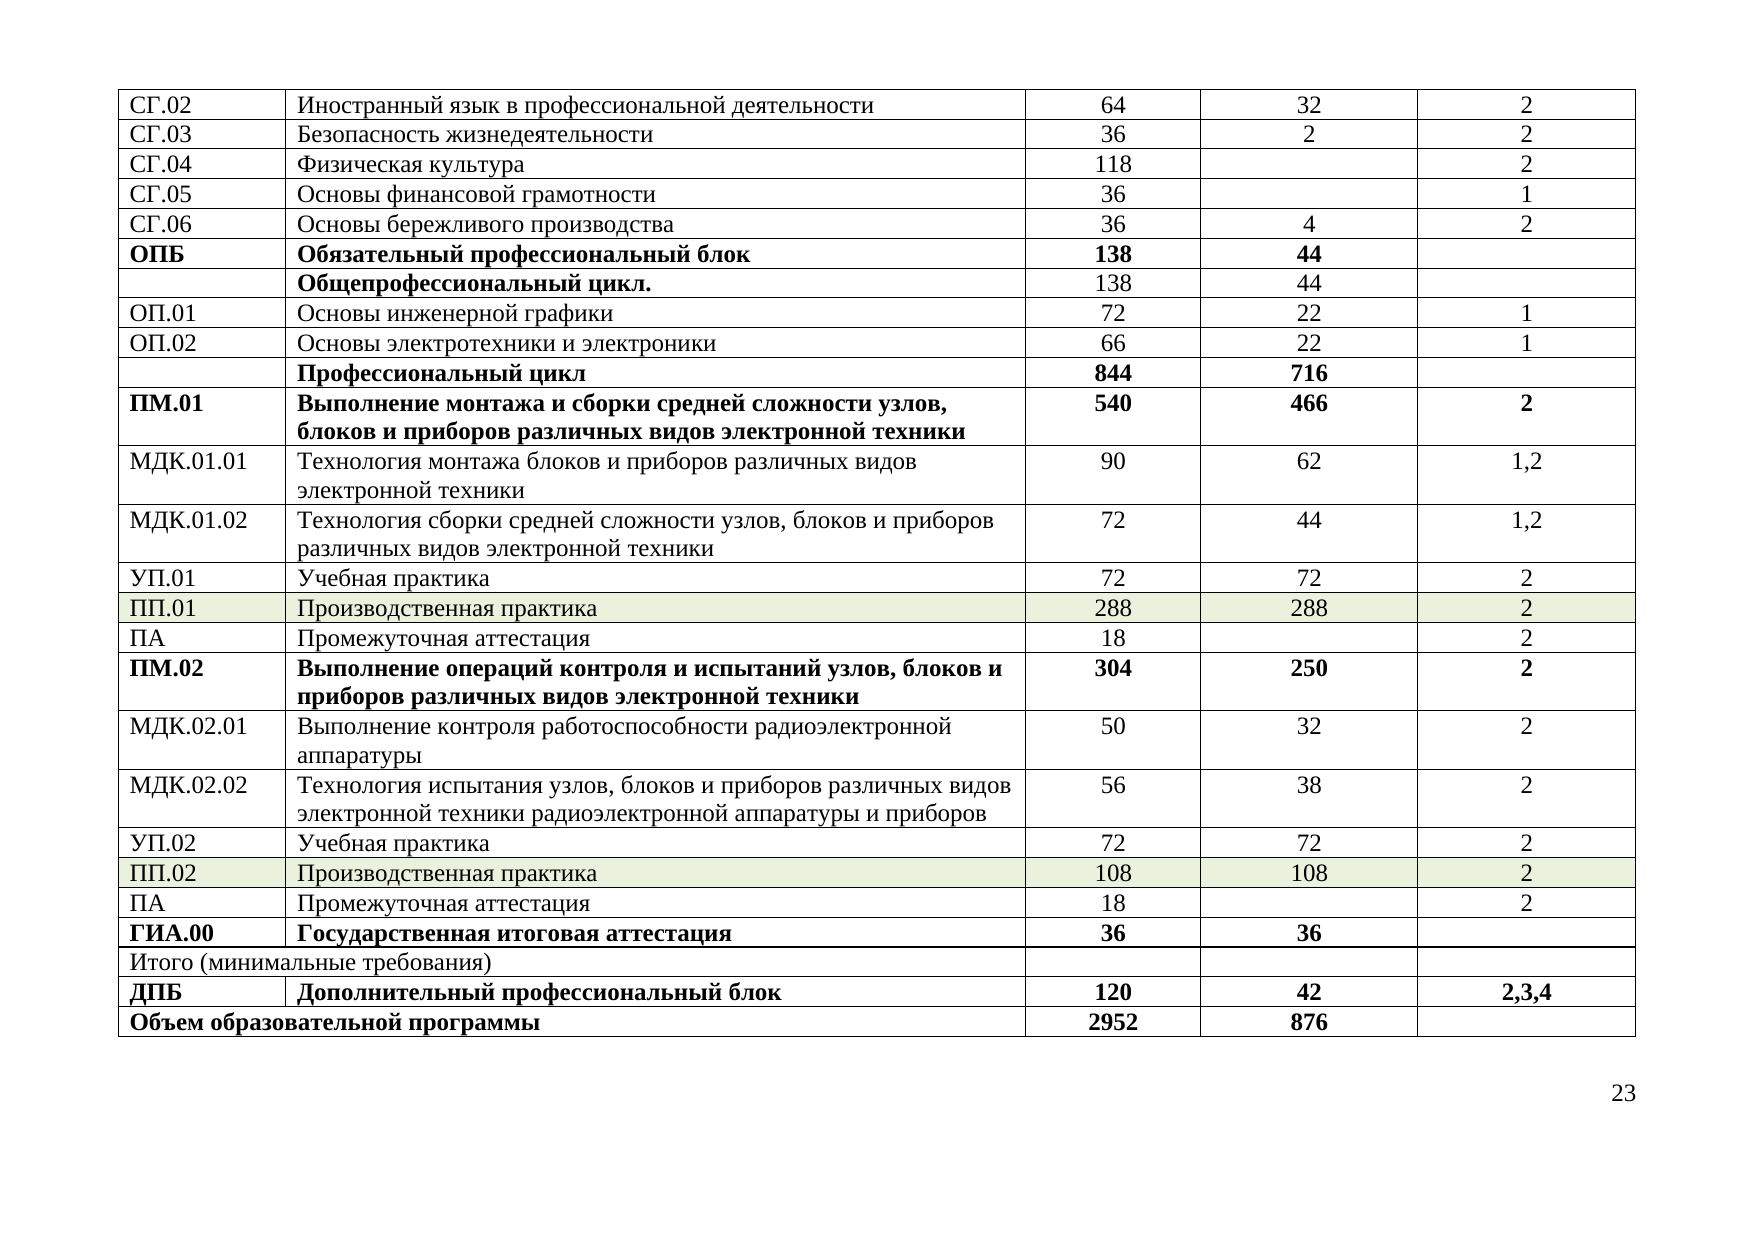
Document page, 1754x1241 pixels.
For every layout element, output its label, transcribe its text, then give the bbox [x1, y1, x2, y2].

table_cell 1 [1418, 179, 1635, 208]
table_cell 844 [1026, 358, 1200, 387]
table_cell 288 [1201, 593, 1417, 622]
table_cell МДК.01.01 [119, 446, 285, 504]
table_cell Основы бережливого производства [286, 209, 1025, 238]
table_cell Иностранный язык в профессиональной деятельности [286, 90, 1025, 118]
table_cell СГ.05 [119, 179, 285, 208]
table_cell 72 [1026, 828, 1200, 857]
table_cell 72 [1026, 505, 1200, 562]
table_cell СГ.02 [119, 90, 285, 118]
table_cell ПА [119, 623, 285, 652]
table_cell ДПБ [119, 977, 285, 1006]
table_cell СГ.03 [119, 120, 285, 148]
table_cell 36 [1026, 209, 1200, 238]
table_cell Физическая культура [286, 149, 1025, 178]
table_cell 1 [1418, 298, 1635, 327]
table_cell 2952 [1026, 1007, 1200, 1036]
table_cell ПП.01 [119, 593, 285, 622]
table_cell 50 [1026, 711, 1200, 769]
table_cell 2 [1418, 149, 1635, 178]
table_cell 66 [1026, 328, 1200, 357]
table_cell 36 [1201, 918, 1417, 946]
table_cell 18 [1026, 888, 1200, 917]
table_cell СГ.04 [119, 149, 285, 178]
table_cell 36 [1026, 918, 1200, 946]
table_cell Объем образовательной программы [119, 1007, 1025, 1036]
table_cell Технология монтажа блоков и приборов различных видов электронной техники [286, 446, 1025, 504]
table_cell Дополнительный профессиональный блок [286, 977, 1025, 1006]
table_cell Основы инженерной графики [286, 298, 1025, 327]
table_cell ОП.01 [119, 298, 285, 327]
table_cell Промежуточная аттестация [286, 623, 1025, 652]
table_cell [119, 358, 285, 387]
table_cell 32 [1201, 90, 1417, 118]
table_cell Технология сборки средней сложности узлов, блоков и приборов различных видов электронной техники [286, 505, 1025, 562]
table_cell 44 [1201, 269, 1417, 297]
table_cell Основы финансовой грамотности [286, 179, 1025, 208]
table_cell ПП.02 [119, 858, 285, 887]
table_cell 1,2 [1418, 505, 1635, 562]
table_cell 2 [1418, 711, 1635, 769]
table_cell [1201, 179, 1417, 208]
table_cell 288 [1026, 593, 1200, 622]
table_cell 2 [1201, 120, 1417, 148]
table_cell [1201, 888, 1417, 917]
table_cell ОП.02 [119, 328, 285, 357]
table_cell Учебная практика [286, 828, 1025, 857]
table_cell [119, 269, 285, 297]
table_cell СГ.06 [119, 209, 285, 238]
table_cell [1201, 623, 1417, 652]
table_cell 2 [1418, 388, 1635, 445]
table_cell Безопасность жизнедеятельности [286, 120, 1025, 148]
table_cell Выполнение монтажа и сборки средней сложности узлов, блоков и приборов различных видов электронной техники [286, 388, 1025, 445]
table_cell 44 [1201, 239, 1417, 267]
table_cell МДК.02.01 [119, 711, 285, 769]
table_cell ПМ.01 [119, 388, 285, 445]
table_cell [1026, 948, 1200, 976]
table_cell 56 [1026, 770, 1200, 827]
table_cell 44 [1201, 505, 1417, 562]
table_cell Итого (минимальные требования) [119, 948, 1025, 976]
table_cell 36 [1026, 179, 1200, 208]
table_cell 72 [1201, 563, 1417, 592]
table_cell Обязательный профессиональный блок [286, 239, 1025, 267]
table_cell 72 [1026, 298, 1200, 327]
table_cell Профессиональный цикл [286, 358, 1025, 387]
table_cell 2 [1418, 90, 1635, 118]
table_cell 2 [1418, 653, 1635, 710]
table_cell 38 [1201, 770, 1417, 827]
table_cell 2 [1418, 209, 1635, 238]
table_cell 42 [1201, 977, 1417, 1006]
table_cell ПМ.02 [119, 653, 285, 710]
table_cell 466 [1201, 388, 1417, 445]
table_cell 2 [1418, 858, 1635, 887]
table_cell 18 [1026, 623, 1200, 652]
table_cell 2 [1418, 828, 1635, 857]
table_cell 2 [1418, 770, 1635, 827]
table_cell [1418, 239, 1635, 267]
table_cell 4 [1201, 209, 1417, 238]
table_cell 2 [1418, 593, 1635, 622]
table_cell [1418, 918, 1635, 946]
table_cell 108 [1026, 858, 1200, 887]
table_cell 22 [1201, 298, 1417, 327]
table_cell 1,2 [1418, 446, 1635, 504]
table_cell Учебная практика [286, 563, 1025, 592]
table_cell Производственная практика [286, 858, 1025, 887]
table_cell 716 [1201, 358, 1417, 387]
table_cell 250 [1201, 653, 1417, 710]
table_cell 120 [1026, 977, 1200, 1006]
table_cell [1201, 948, 1417, 976]
table_cell [1418, 358, 1635, 387]
table_cell 876 [1201, 1007, 1417, 1036]
table_cell 304 [1026, 653, 1200, 710]
table_cell Промежуточная аттестация [286, 888, 1025, 917]
table_cell 2 [1418, 120, 1635, 148]
table_cell Технология испытания узлов, блоков и приборов различных видов электронной техники радиоэлектронной аппаратуры и приборов [286, 770, 1025, 827]
table_cell ПА [119, 888, 285, 917]
table_cell МДК.02.02 [119, 770, 285, 827]
table_cell Основы электротехники и электроники [286, 328, 1025, 357]
table_cell 2,3,4 [1418, 977, 1635, 1006]
table_cell УП.02 [119, 828, 285, 857]
table_cell Государственная итоговая аттестация [286, 918, 1025, 946]
table_cell 64 [1026, 90, 1200, 118]
table_cell 72 [1026, 563, 1200, 592]
table_cell МДК.01.02 [119, 505, 285, 562]
table_cell [1418, 1007, 1635, 1036]
table_cell 540 [1026, 388, 1200, 445]
table_cell 138 [1026, 239, 1200, 267]
table_cell 2 [1418, 623, 1635, 652]
table_cell Выполнение контроля работоспособности радиоэлектронной аппаратуры [286, 711, 1025, 769]
table_cell 22 [1201, 328, 1417, 357]
table_cell 118 [1026, 149, 1200, 178]
table_cell ГИА.00 [119, 918, 285, 946]
table_cell Общепрофессиональный цикл. [286, 269, 1025, 297]
table_cell 108 [1201, 858, 1417, 887]
table_cell 90 [1026, 446, 1200, 504]
table_cell 36 [1026, 120, 1200, 148]
table_cell ОПБ [119, 239, 285, 267]
table_cell УП.01 [119, 563, 285, 592]
table_cell 2 [1418, 563, 1635, 592]
table_cell 72 [1201, 828, 1417, 857]
table_cell 138 [1026, 269, 1200, 297]
table_cell 32 [1201, 711, 1417, 769]
table_cell [1418, 269, 1635, 297]
table_cell Выполнение операций контроля и испытаний узлов, блоков и приборов различных видов электронной техники [286, 653, 1025, 710]
table_cell 62 [1201, 446, 1417, 504]
table_cell [1201, 149, 1417, 178]
table_cell Производственная практика [286, 593, 1025, 622]
table_cell 2 [1418, 888, 1635, 917]
table_cell [1418, 948, 1635, 976]
table_cell 1 [1418, 328, 1635, 357]
